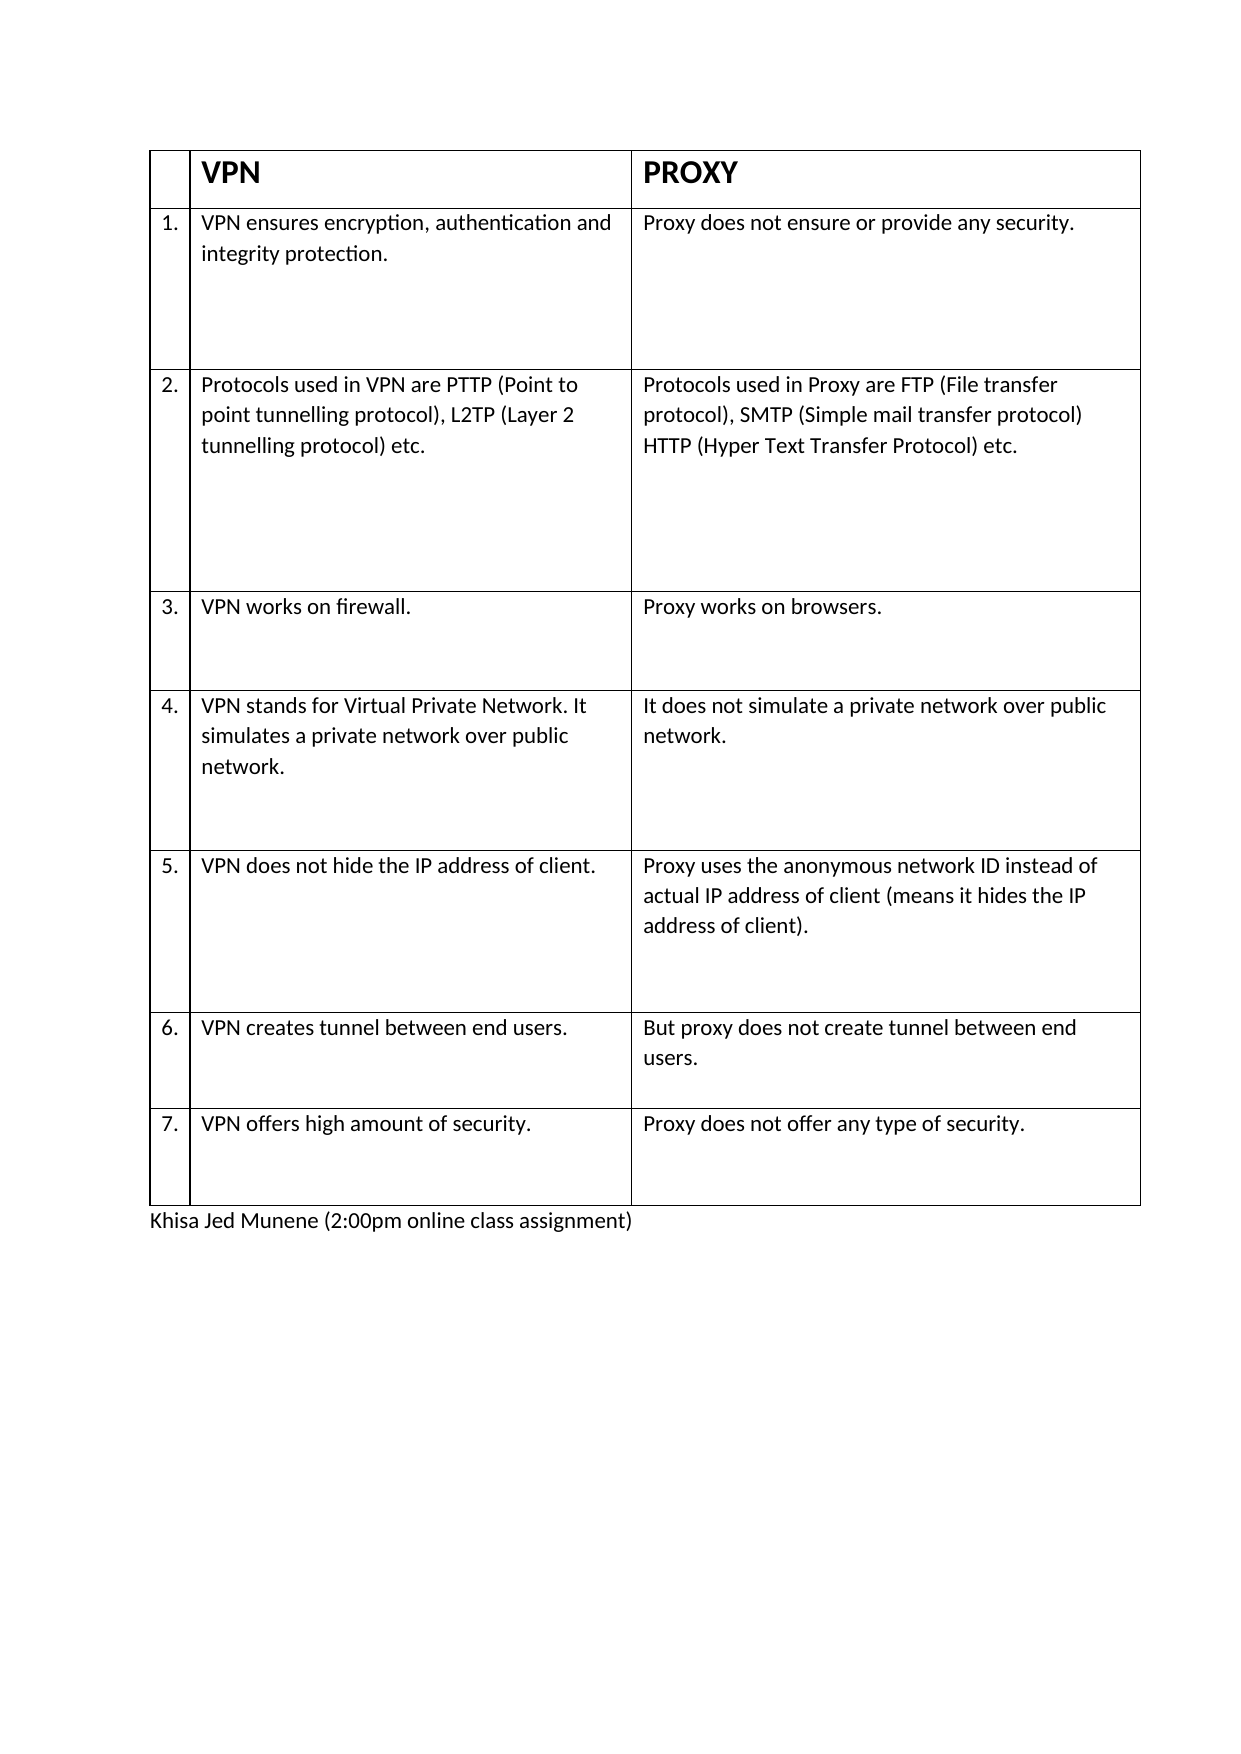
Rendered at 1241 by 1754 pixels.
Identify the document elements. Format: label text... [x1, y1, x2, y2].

table_cell VPN creates tunnel between end users. [191, 1013, 631, 1108]
table_cell VPN stands for Virtual Private Network. It simulates a private network over public network. [191, 691, 631, 850]
table_cell Proxy does not offer any type of security. [632, 1109, 1140, 1205]
table_header [151, 151, 189, 207]
text Khisa Jed Munene (2:00pm online class assignment) [150, 1206, 1090, 1234]
table_cell 6. [151, 1013, 189, 1108]
table_header PROXY [632, 151, 1140, 207]
table_cell 2. [151, 370, 189, 591]
table_cell VPN does not hide the IP address of client. [191, 851, 631, 1012]
table_cell But proxy does not create tunnel between end users. [632, 1013, 1140, 1108]
table_cell 5. [151, 851, 189, 1012]
table_header VPN [191, 151, 631, 207]
table_cell Proxy works on browsers. [632, 592, 1140, 690]
table_cell Protocols used in VPN are PTTP (Point to point tunnelling protocol), L2TP (Layer 2 tunnelling protocol) etc. [191, 370, 631, 591]
table_cell Proxy uses the anonymous network ID instead of actual IP address of client (means it hides the IP address of client). [632, 851, 1140, 1012]
table_cell Proxy does not ensure or provide any security. [632, 209, 1140, 369]
table_cell Protocols used in Proxy are FTP (File transfer protocol), SMTP (Simple mail transfer protocol) HTTP (Hyper Text Transfer Protocol) etc. [632, 370, 1140, 591]
table_cell It does not simulate a private network over public network. [632, 691, 1140, 850]
table_cell VPN works on firewall. [191, 592, 631, 690]
table_cell VPN ensures encryption, authentication and integrity protection. [191, 209, 631, 369]
table_cell 7. [151, 1109, 189, 1205]
table_cell 3. [151, 592, 189, 690]
table_cell 1. [151, 209, 189, 369]
table_cell VPN offers high amount of security. [191, 1109, 631, 1205]
table_cell 4. [151, 691, 189, 850]
